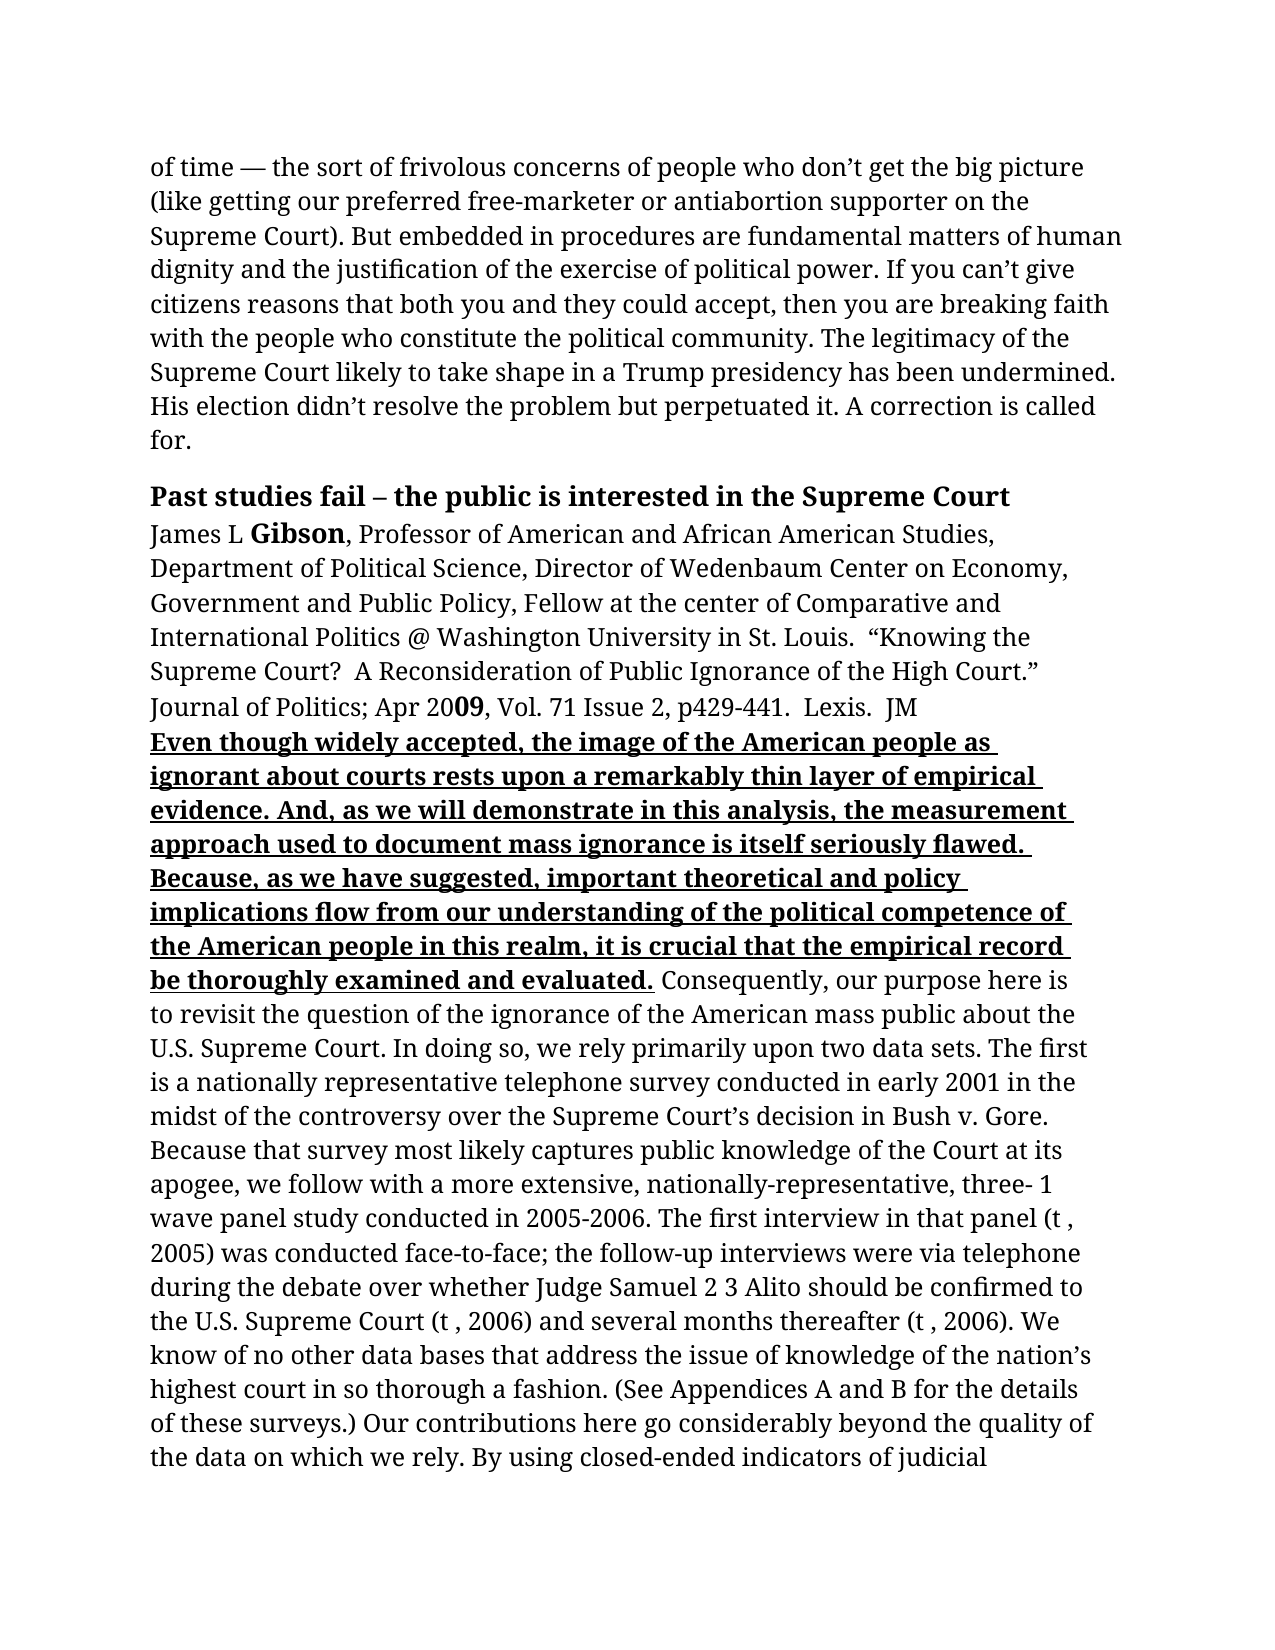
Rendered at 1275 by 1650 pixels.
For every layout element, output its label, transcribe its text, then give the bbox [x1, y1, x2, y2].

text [150, 150, 1125, 457]
subtitle Past studies fail – the public is interested in the Supreme Court [150, 477, 1125, 514]
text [150, 724, 1095, 1474]
text James L Gibson, Professor of American and African American Studies, Department of Political Science, Director of Wedenbaum Center on Economy, Government and Public Policy, Fellow at the center of Comparative and International Politics @ Washington University in St. Louis. “Knowing the Supreme Court? A Reconsideration of Public Ignorance of the High Court.” Journal of Politics; Apr 2009, Vol. 71 Issue 2, p429-441. Lexis. JM [150, 514, 1125, 724]
